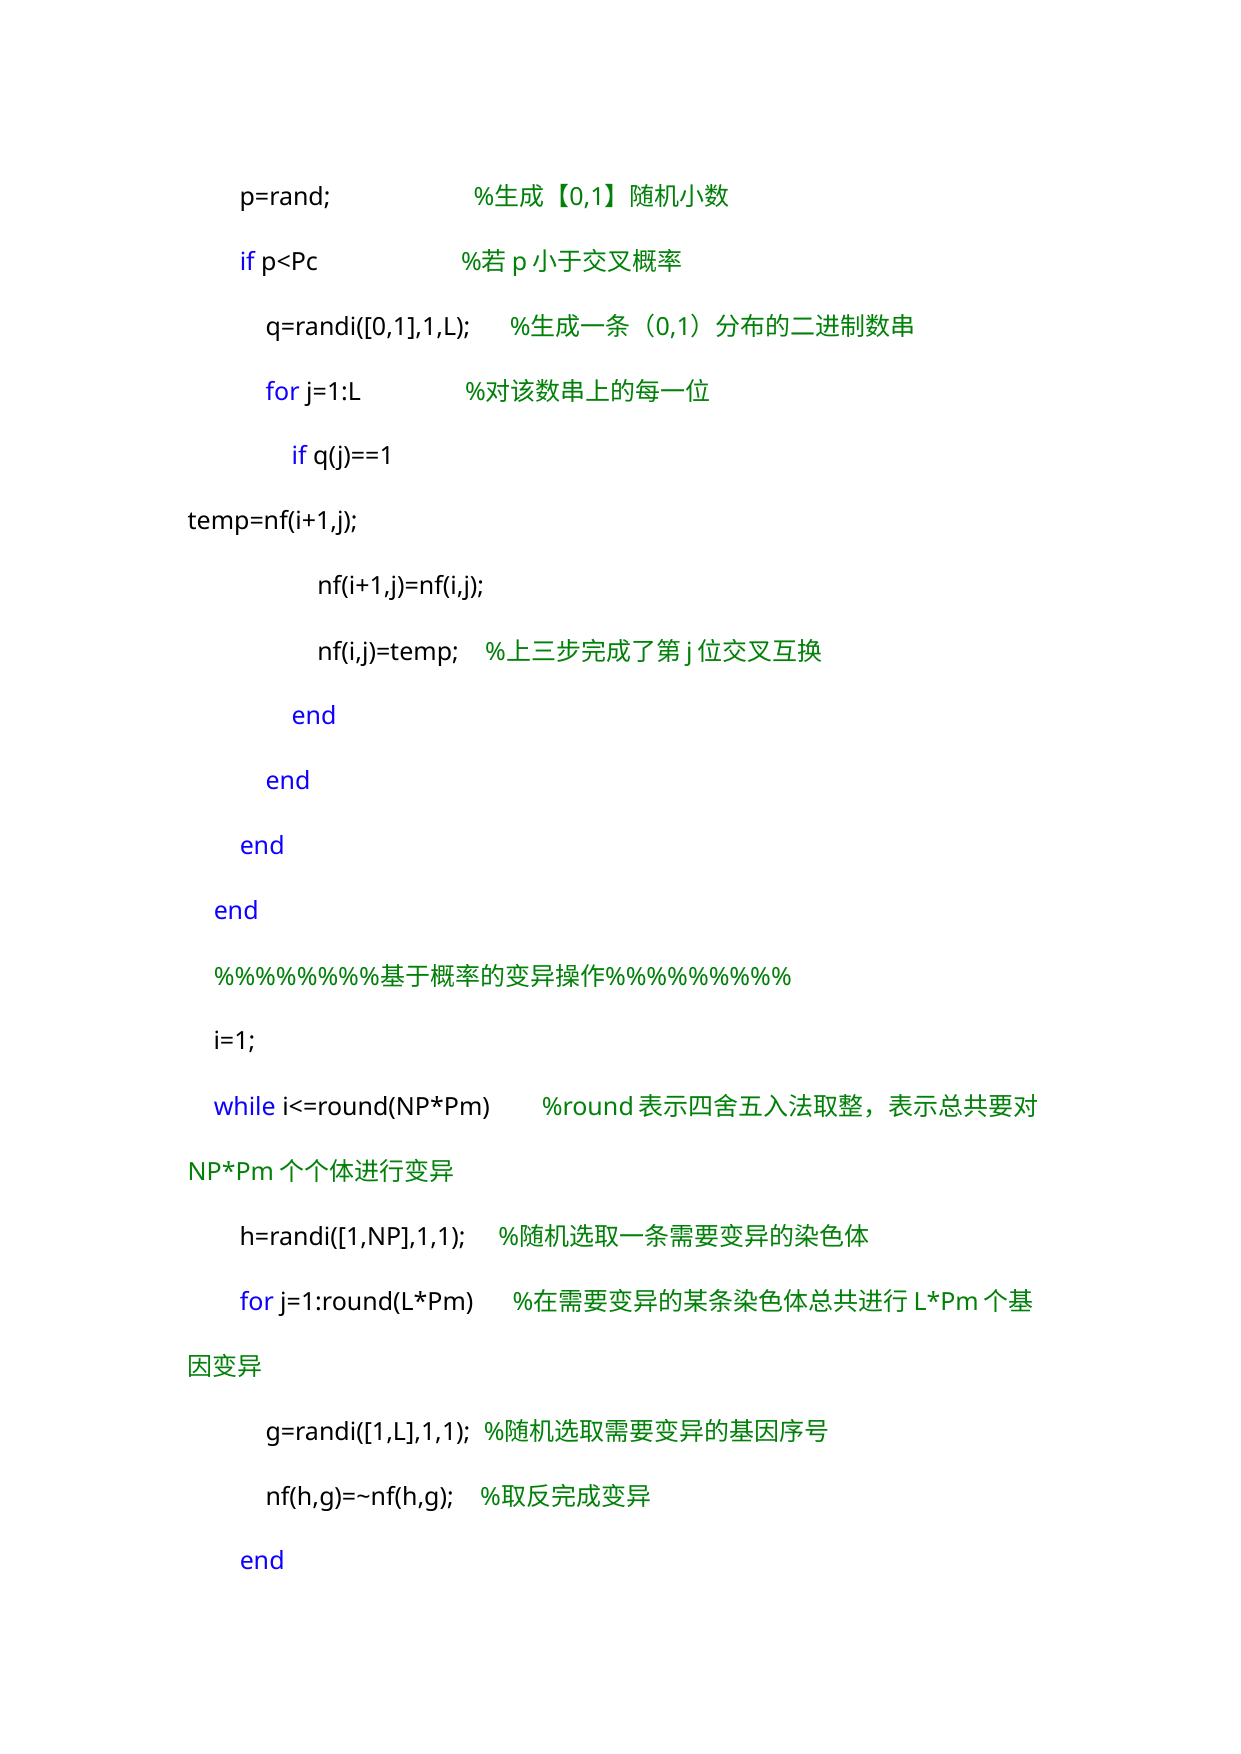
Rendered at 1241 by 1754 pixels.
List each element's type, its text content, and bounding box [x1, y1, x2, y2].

text p=rand; %生成【0,1】随机小数 [187, 162, 1053, 227]
text while i<=round(NP*Pm) %round表示四舍五入法取整，表示总共要对NP*Pm个个体进行变异 [187, 1072, 1053, 1202]
text end [187, 682, 1053, 747]
text i=1; [187, 1007, 1053, 1072]
text %%%%%%%%基于概率的变异操作%%%%%%%%% [187, 942, 1053, 1007]
text h=randi([1,NP],1,1); %随机选取一条需要变异的染色体 [187, 1202, 1053, 1267]
text if q(j)==1 temp=nf(i+1,j); [187, 422, 1053, 552]
text nf(h,g)=~nf(h,g); %取反完成变异 [187, 1462, 1053, 1527]
text end [187, 747, 1053, 812]
text nf(i,j)=temp; %上三步完成了第j位交叉互换 [187, 617, 1053, 682]
text for j=1:L %对该数串上的每一位 [187, 357, 1053, 422]
text nf(i+1,j)=nf(i,j); [187, 552, 1053, 617]
text end [187, 1527, 1053, 1592]
text if p<Pc %若p小于交叉概率 [187, 227, 1053, 292]
text for j=1:round(L*Pm) %在需要变异的某条染色体总共进行L*Pm个基因变异 [187, 1267, 1053, 1397]
text end [187, 812, 1053, 877]
text q=randi([0,1],1,L); %生成一条（0,1）分布的二进制数串 [187, 292, 1053, 357]
text end [187, 877, 1053, 942]
text g=randi([1,L],1,1); %随机选取需要变异的基因序号 [187, 1397, 1053, 1462]
